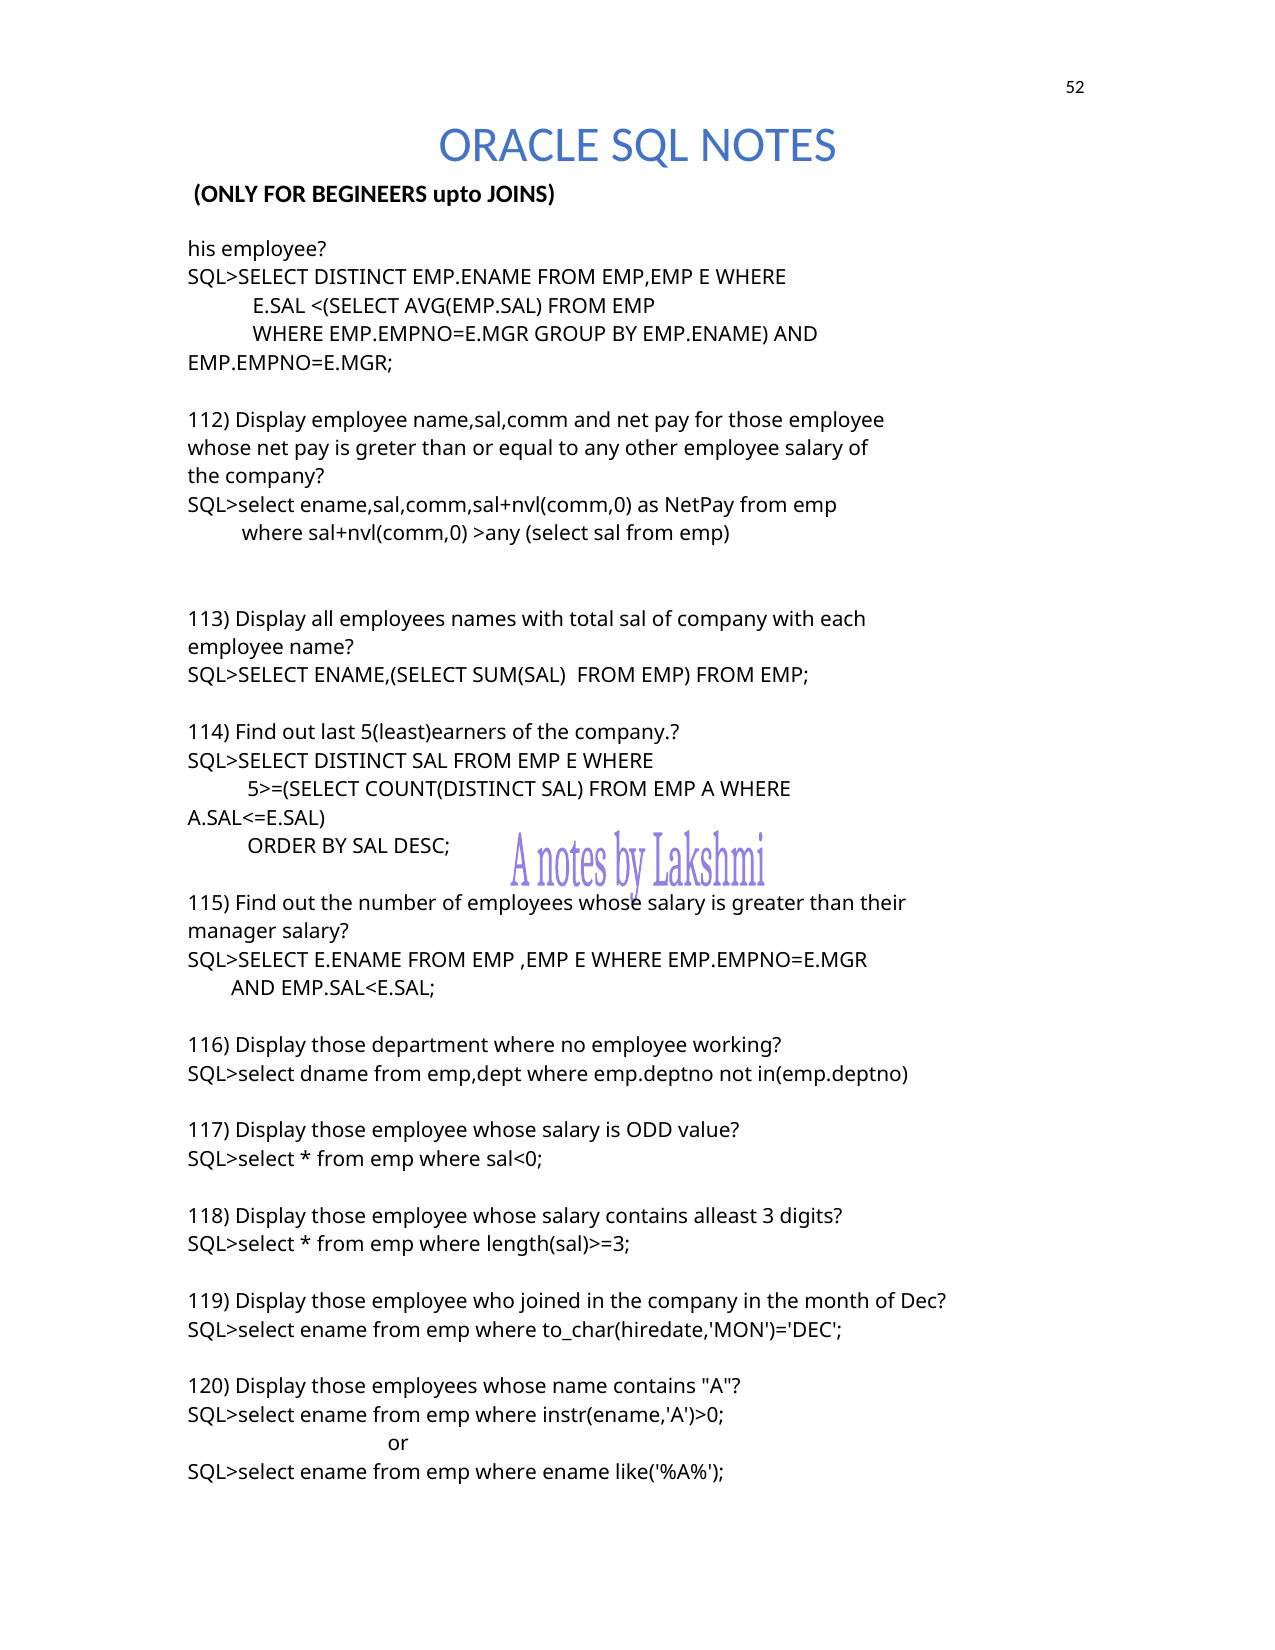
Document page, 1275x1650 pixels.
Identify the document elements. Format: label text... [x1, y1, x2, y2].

text SQL>select * from emp where sal<0; [187, 1144, 1087, 1172]
text SQL>select ename,sal,comm,sal+nvl(comm,0) as NetPay from emp [187, 490, 1087, 518]
text 120) Display those employees whose name contains "A"? [187, 1372, 1087, 1400]
text 118) Display those employee whose salary contains alleast 3 digits? [187, 1201, 1087, 1229]
text EMP.EMPNO=E.MGR; [187, 348, 1087, 376]
text 115) Find out the number of employees whose salary is greater than their [187, 888, 1087, 917]
text 116) Display those department where no employee working? [187, 1030, 1087, 1059]
text 113) Display all employees names with total sal of company with each [187, 604, 1087, 632]
text the company? [187, 462, 1087, 490]
text 119) Display those employee who joined in the company in the month of Dec? [187, 1286, 1087, 1315]
text manager salary? [187, 917, 1087, 945]
text his employee? [187, 234, 1087, 262]
text SQL>select * from emp where length(sal)>=3; [187, 1229, 1087, 1258]
text SQL>select dname from emp,dept where emp.deptno not in(emp.deptno) [187, 1059, 1087, 1087]
text 5>=(SELECT COUNT(DISTINCT SAL) FROM EMP A WHERE [187, 774, 1087, 803]
text E.SAL <(SELECT AVG(EMP.SAL) FROM EMP [187, 291, 1087, 319]
text SQL>SELECT DISTINCT EMP.ENAME FROM EMP,EMP E WHERE [187, 262, 1087, 291]
text 114) Find out last 5(least)earners of the company.? [187, 717, 1087, 746]
text whose net pay is greter than or equal to any other employee salary of [187, 433, 1087, 462]
text ORDER BY SAL DESC; [187, 831, 1087, 860]
text SQL>select ename from emp where instr(ename,'A')>0; [187, 1400, 1087, 1428]
text SQL>SELECT ENAME,(SELECT SUM(SAL) FROM EMP) FROM EMP; [187, 661, 1087, 689]
text SQL>SELECT E.ENAME FROM EMP ,EMP E WHERE EMP.EMPNO=E.MGR [187, 945, 1087, 973]
text SQL>SELECT DISTINCT SAL FROM EMP E WHERE [187, 746, 1087, 774]
text 117) Display those employee whose salary is ODD value? [187, 1116, 1087, 1144]
text AND EMP.SAL<E.SAL; [187, 973, 1087, 1002]
text SQL>select ename from emp where ename like('%A%'); [187, 1457, 1087, 1485]
text or [187, 1428, 1087, 1457]
text where sal+nvl(comm,0) >any (select sal from emp) [187, 518, 1087, 547]
text A.SAL<=E.SAL) [187, 803, 1087, 831]
text WHERE EMP.EMPNO=E.MGR GROUP BY EMP.ENAME) AND [187, 319, 1087, 348]
text employee name? [187, 632, 1087, 661]
text 112) Display employee name,sal,comm and net pay for those employee [187, 405, 1087, 433]
text SQL>select ename from emp where to_char(hiredate,'MON')='DEC'; [187, 1315, 1087, 1343]
